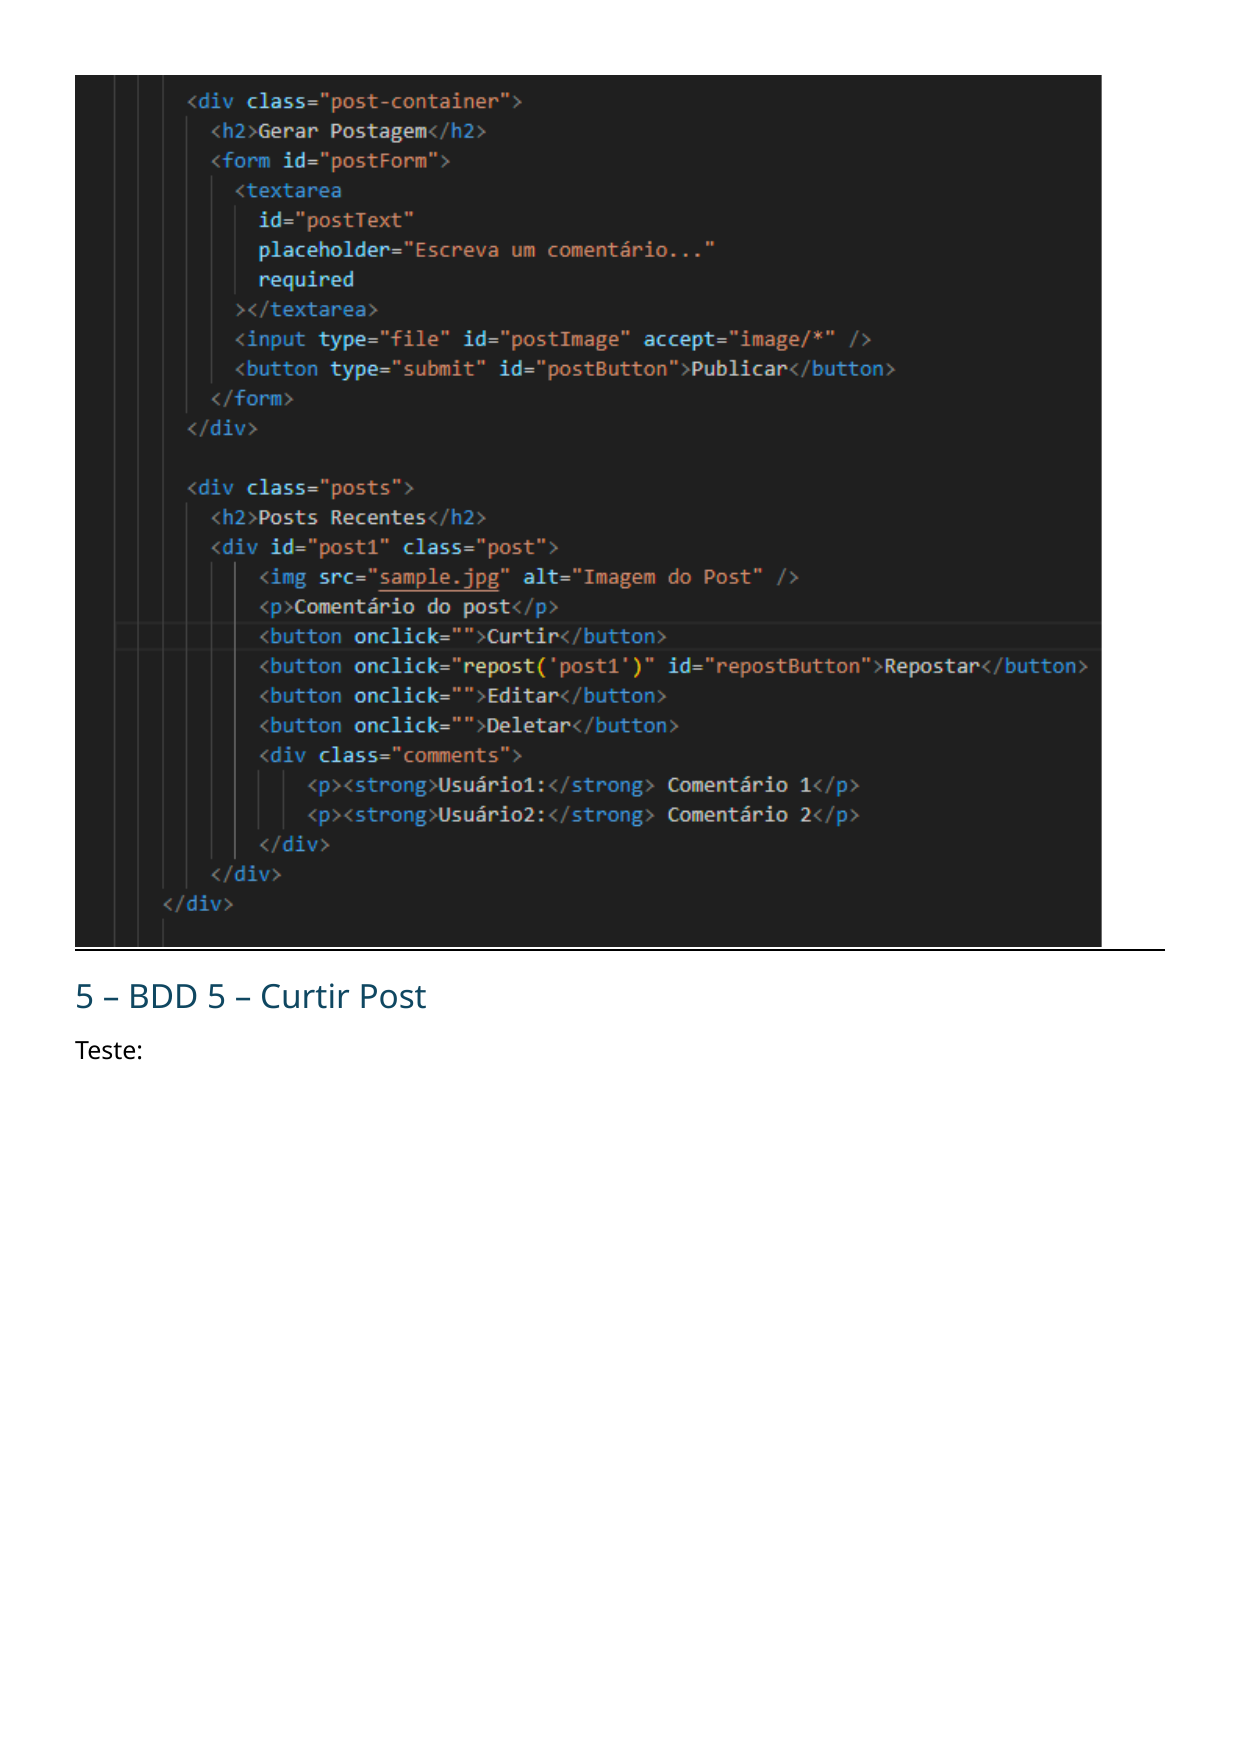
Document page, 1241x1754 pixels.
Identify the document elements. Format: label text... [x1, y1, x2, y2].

text Teste: [75, 1033, 1165, 1067]
subtitle 5 – BDD 5 – Curtir Post [75, 972, 1165, 1018]
picture [75, 75, 1102, 947]
